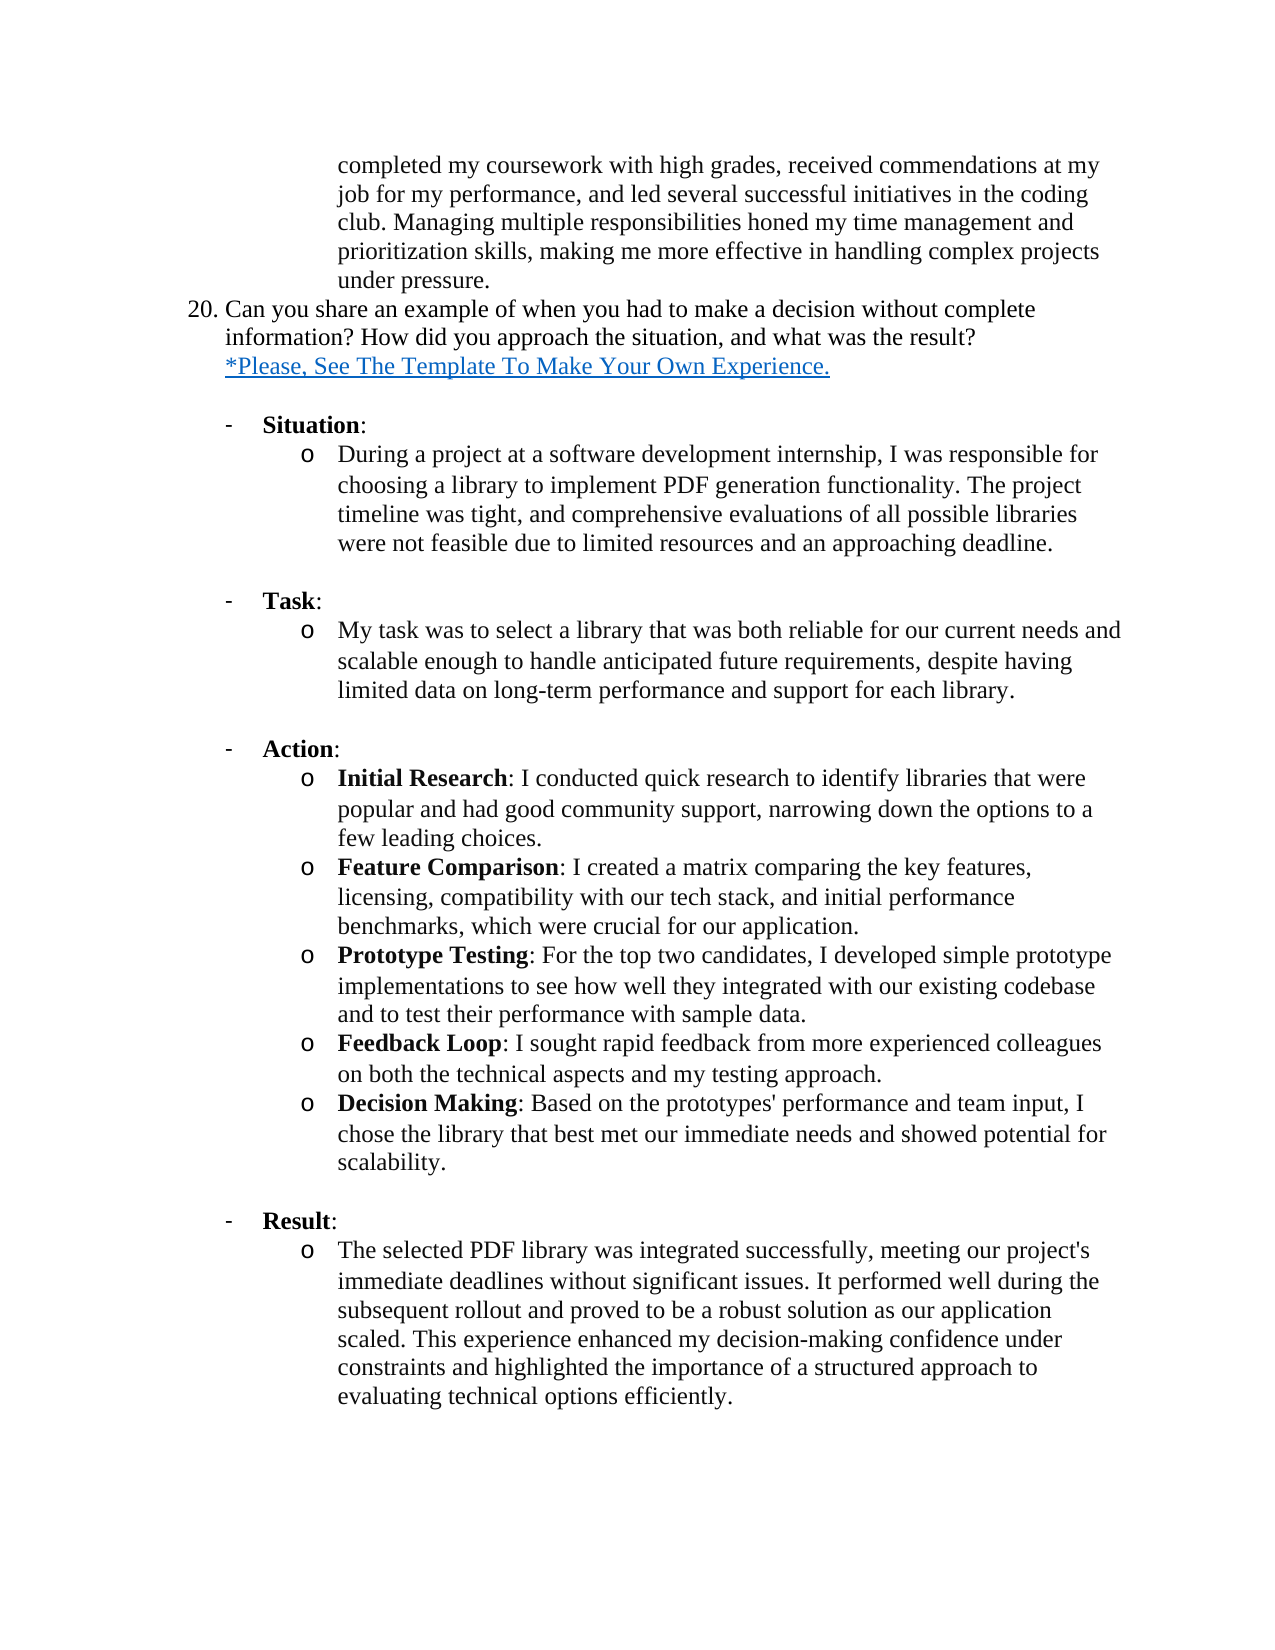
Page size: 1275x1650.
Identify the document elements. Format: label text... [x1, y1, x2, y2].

list Initial Research: I conducted quick research to identify libraries that were popular and had good community support, narrowing down the options to a few leading choices. [300, 763, 1125, 852]
list *Please, See The Template To Make Your Own Experience. [225, 351, 1125, 380]
list Feedback Loop: I sought rapid feedback from more experienced colleagues on both the technical aspects and my testing approach. [300, 1028, 1125, 1088]
list Can you share an example of when you had to make a decision without complete information? How did you approach the situation, and what was the result? [187, 294, 1125, 351]
list During a project at a software development internship, I was responsible for choosing a library to implement PDF generation functionality. The project timeline was tight, and comprehensive evaluations of all possible libraries were not feasible due to limited resources and an approaching deadline. [300, 439, 1125, 556]
list Prototype Testing: For the top two candidates, I developed simple prototype implementations to see how well they integrated with our existing codebase and to test their performance with sample data. [300, 940, 1125, 1028]
list Action: [225, 733, 1125, 763]
list The selected PDF library was integrated successfully, meeting our project's immediate deadlines without significant issues. It performed well during the subsequent rollout and proved to be a robust solution as our application scaled. This experience enhanced my decision-making confidence under constraints and highlighted the importance of a structured approach to evaluating technical options efficiently. [300, 1235, 1125, 1410]
list Result: [225, 1205, 1125, 1235]
list Feature Comparison: I created a matrix comparing the key features, licensing, compatibility with our tech stack, and initial performance benchmarks, which were crucial for our application. [300, 852, 1125, 940]
list Situation: [225, 409, 1125, 439]
list My task was to select a library that was both reliable for our current needs and scalable enough to handle anticipated future requirements, despite having limited data on long-term performance and support for each library. [300, 616, 1125, 704]
list Task: [225, 585, 1125, 616]
list Decision Making: Based on the prototypes' performance and team input, I chose the library that best met our immediate needs and showed potential for scalability. [300, 1088, 1125, 1176]
